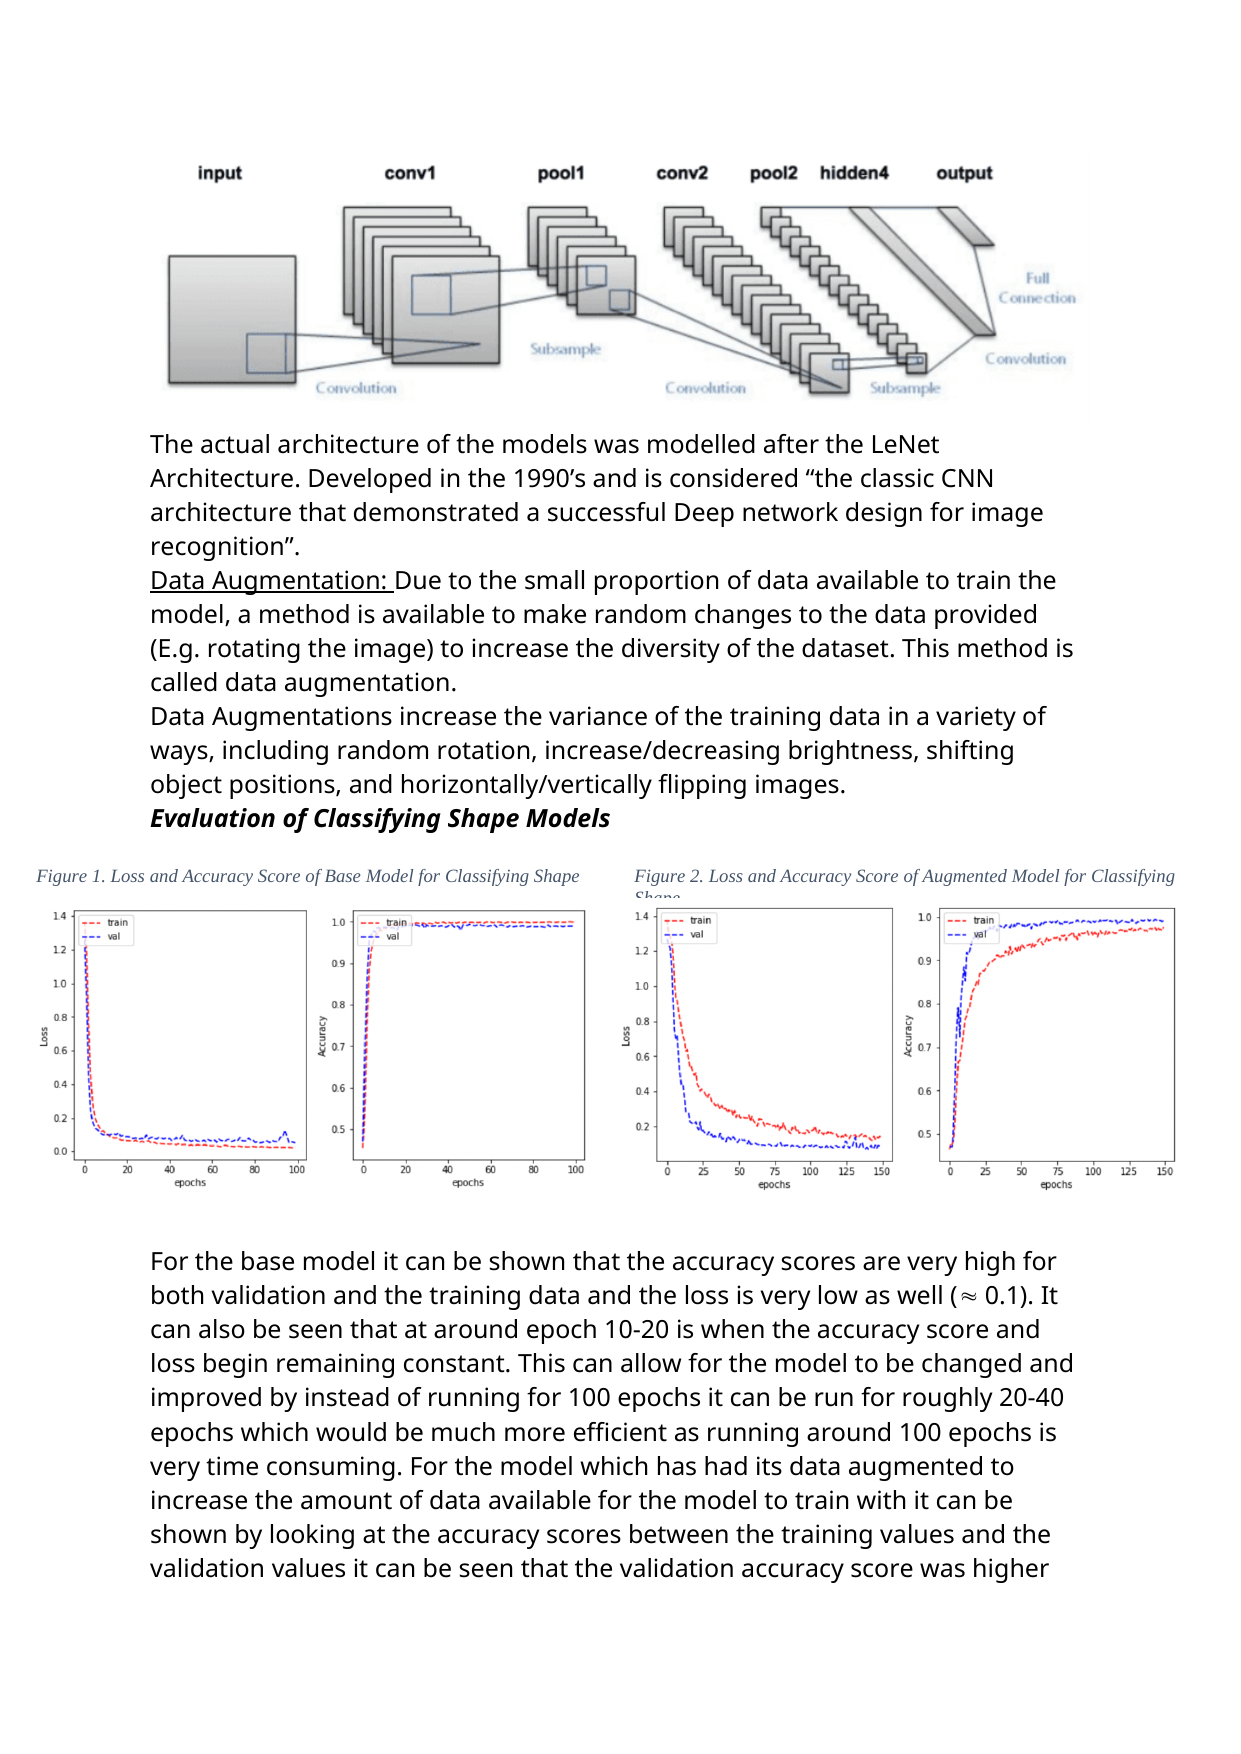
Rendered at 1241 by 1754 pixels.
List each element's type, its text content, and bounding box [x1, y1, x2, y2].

text The actual architecture of the models was modelled after the LeNet Architecture. Developed in the 1990’s and is considered “the classic CNN architecture that demonstrated a successful Deep network design for image recognition”. [150, 427, 1090, 563]
text Data Augmentations increase the variance of the training data in a variety of ways, including random rotation, increase/decreasing brightness, shifting object positions, and horizontally/vertically flipping images. [150, 699, 1090, 801]
picture [615, 902, 1221, 1210]
picture [24, 902, 609, 1198]
text Data Augmentation: Due to the small proportion of data available to train the model, a method is available to make random changes to the data provided (E.g. rotating the image) to increase the diversity of the dataset. This method is called data augmentation. [150, 563, 1090, 699]
picture [150, 150, 1091, 427]
text Evaluation of Classifying Shape Models [150, 801, 1090, 835]
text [150, 1244, 1090, 1584]
